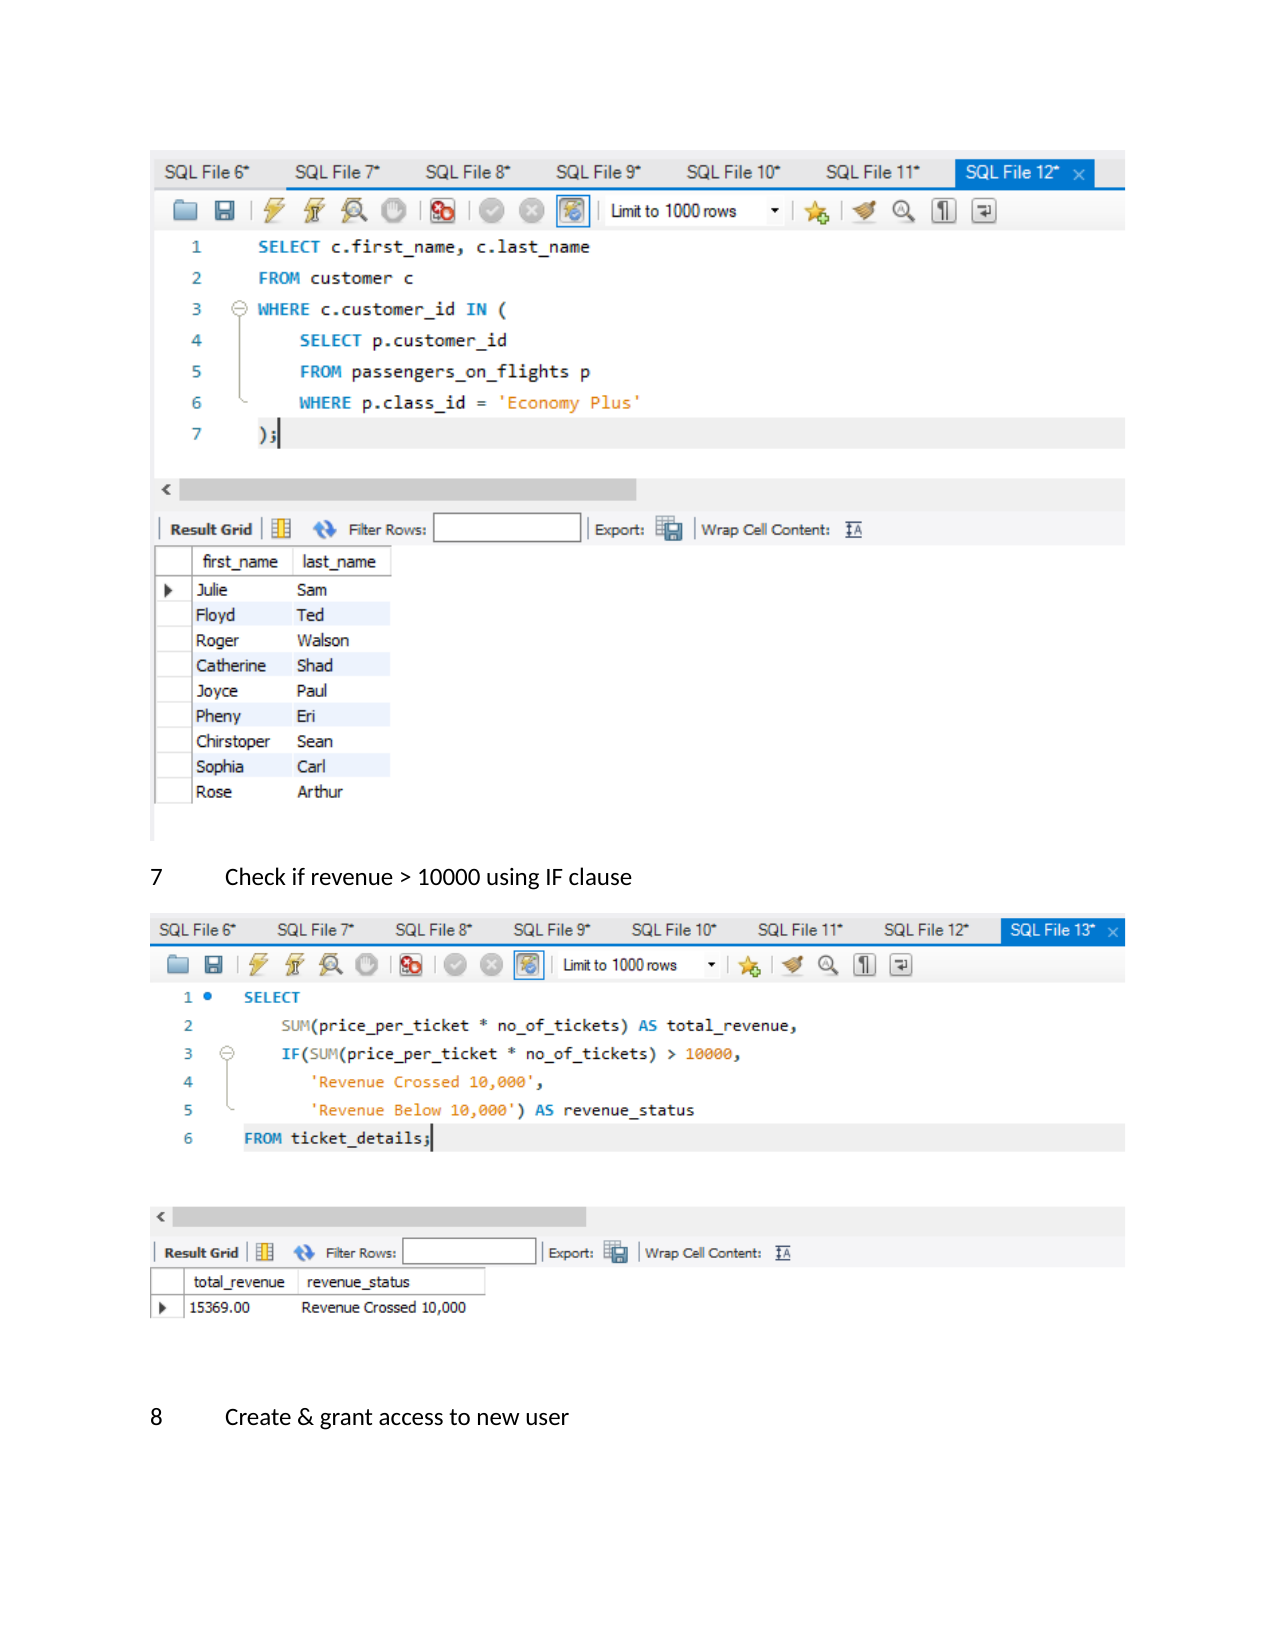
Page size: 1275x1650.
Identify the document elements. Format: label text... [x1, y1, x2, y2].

picture [150, 913, 1125, 1380]
text 7 Check if revenue > 10000 using IF clause [150, 862, 1125, 892]
picture [150, 150, 1125, 841]
text 8 Create & grant access to new user [150, 1401, 1125, 1432]
